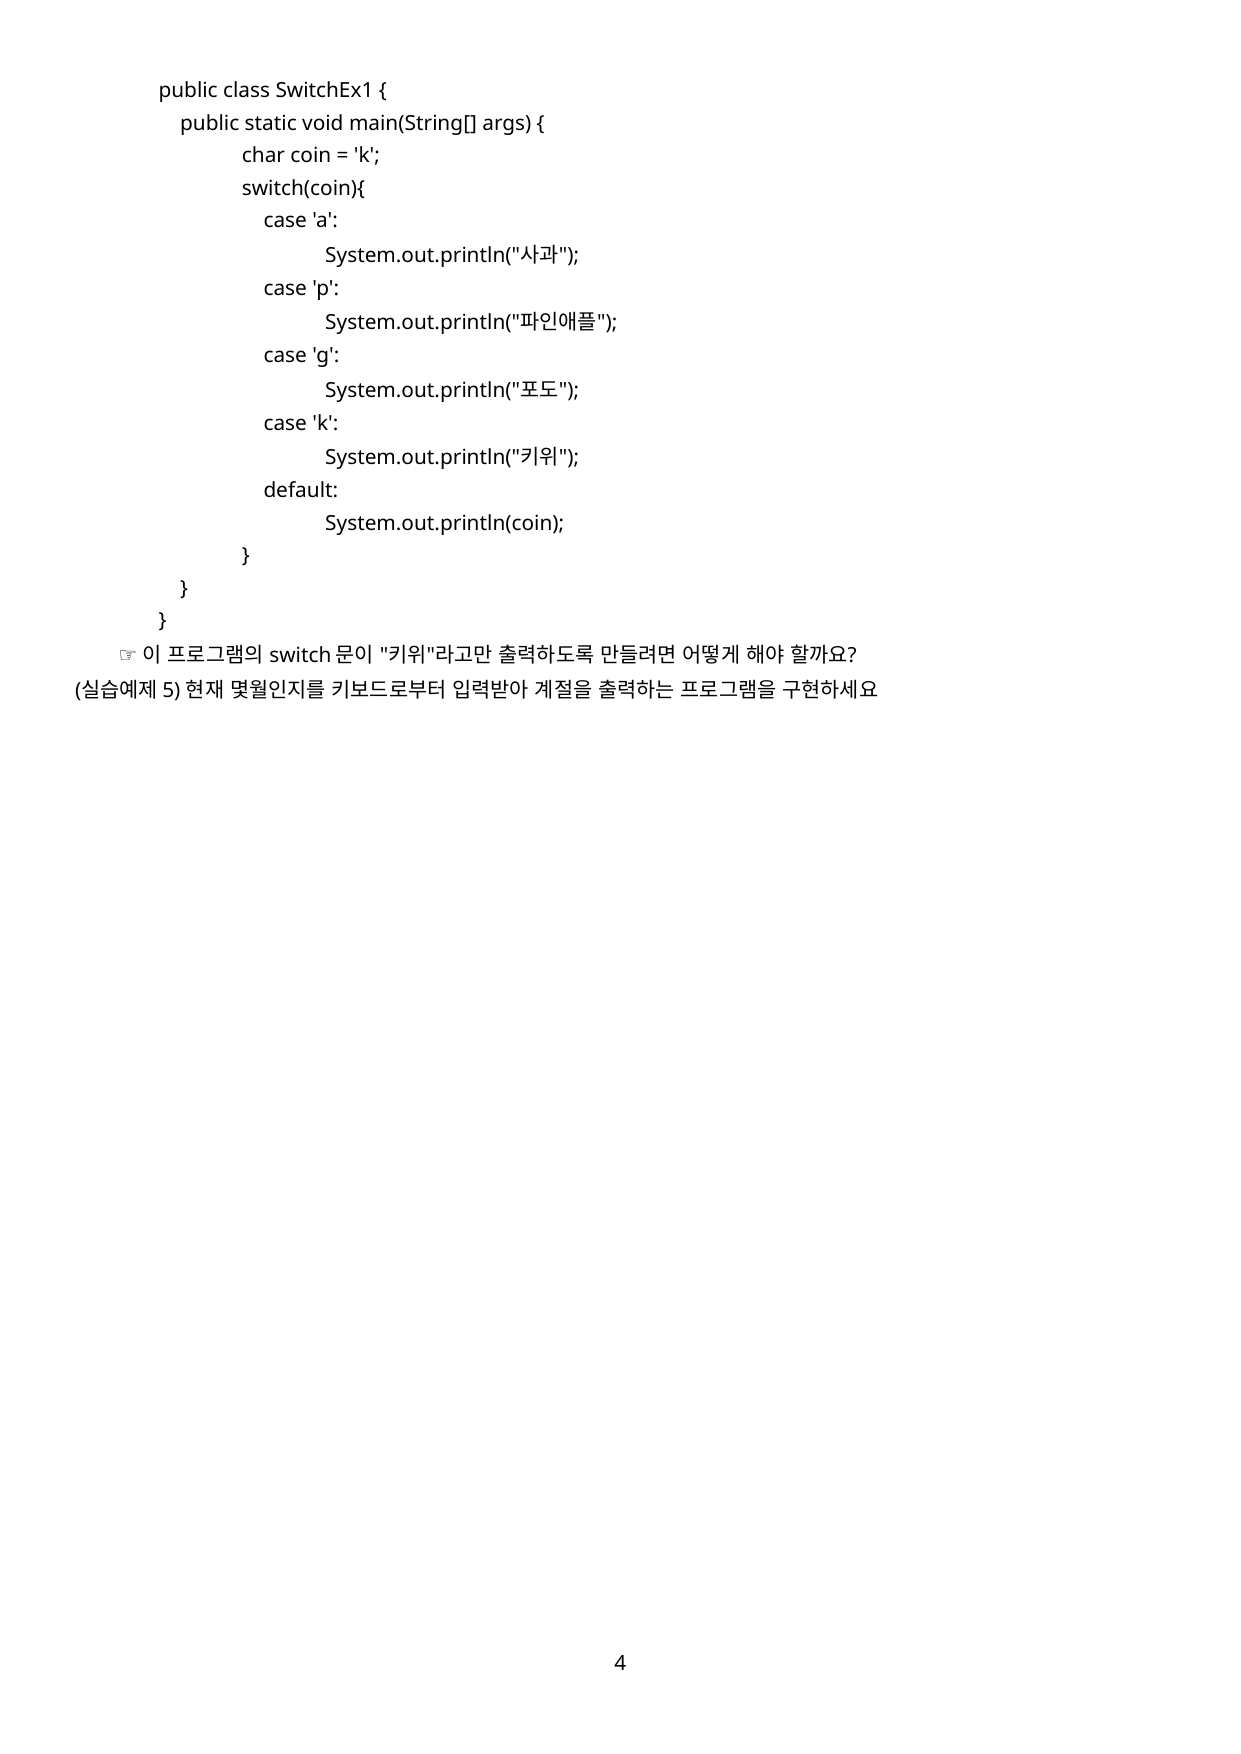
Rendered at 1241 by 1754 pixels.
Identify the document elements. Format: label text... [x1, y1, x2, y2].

text switch(coin){ [75, 173, 1165, 201]
text case 'p': [75, 273, 1165, 301]
text } [75, 573, 1165, 601]
text } [75, 605, 1165, 634]
text case 'g': [75, 340, 1165, 369]
text System.out.println("키위"); [75, 440, 1165, 471]
text ☞ 이 프로그램의 switch문이 "키위"라고만 출력하도록 만들려면 어떻게 해야 할까요? [75, 638, 1165, 668]
text case 'a': [75, 205, 1165, 234]
text public static void main(String[] args) { [75, 108, 1165, 136]
text System.out.println(coin); [75, 508, 1165, 536]
text System.out.println("포도"); [75, 373, 1165, 403]
text case 'k': [75, 408, 1165, 436]
text } [75, 540, 1165, 569]
text public class SwitchEx1 { [75, 75, 1165, 103]
text (실습예제5) 현재 몇월인지를 키보드로부터 입력받아 계절을 출력하는 프로그램을 구현하세요 [75, 673, 1165, 703]
text System.out.println("파인애플"); [75, 305, 1165, 336]
text System.out.println("사과"); [75, 238, 1165, 268]
text char coin = 'k'; [75, 140, 1165, 169]
text default: [75, 475, 1165, 503]
